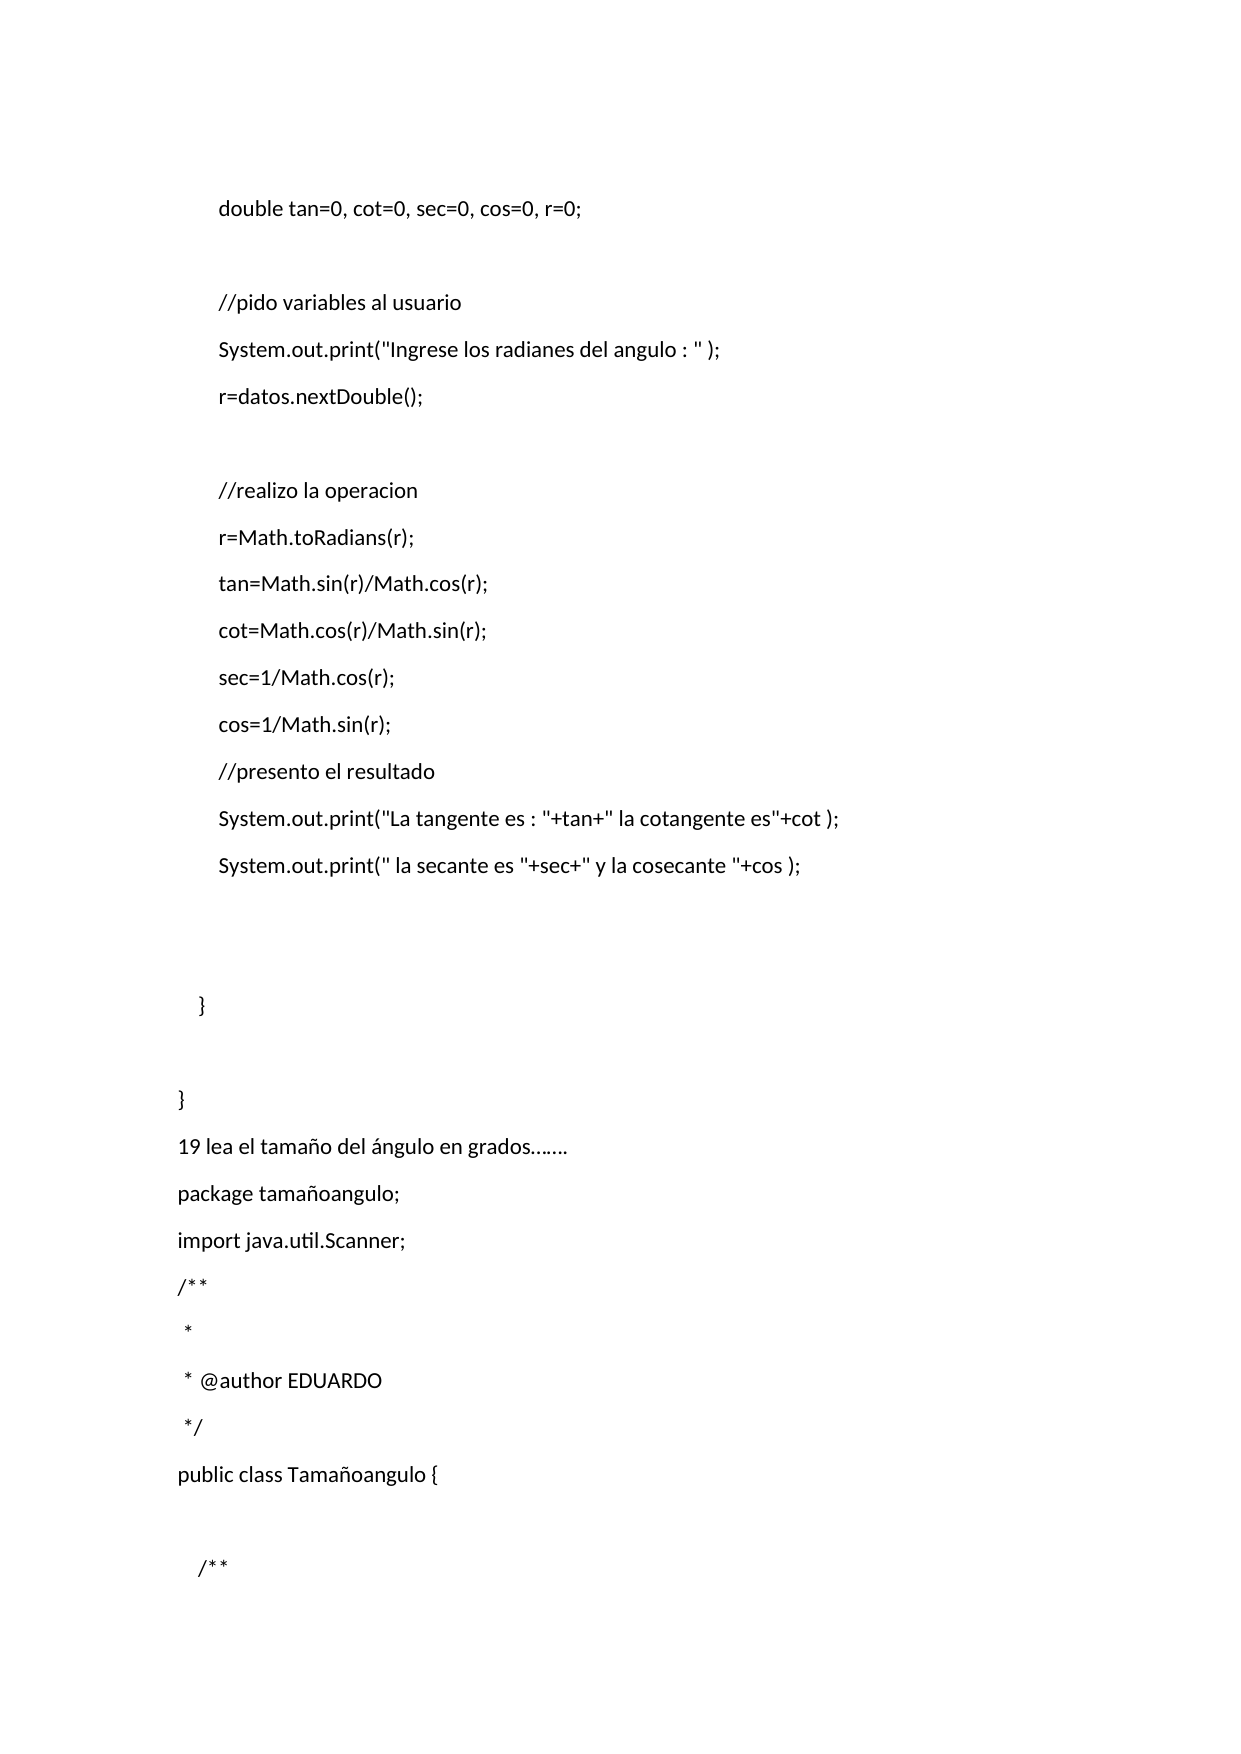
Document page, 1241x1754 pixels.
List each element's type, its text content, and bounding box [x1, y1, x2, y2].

text * [177, 1319, 1063, 1347]
text public class Tamañoangulo { [177, 1460, 1063, 1488]
text double tan=0, cot=0, sec=0, cos=0, r=0; [177, 194, 1063, 222]
text sec=1/Math.cos(r); [177, 663, 1063, 691]
text } [177, 991, 1063, 1019]
text cot=Math.cos(r)/Math.sin(r); [177, 616, 1063, 644]
text } [177, 1085, 1063, 1113]
text package tamañoangulo; [177, 1179, 1063, 1207]
text /** [177, 1273, 1063, 1301]
text //realizo la operacion [177, 476, 1063, 504]
text */ [177, 1413, 1063, 1441]
text System.out.print(" la secante es "+sec+" y la cosecante "+cos ); [177, 851, 1063, 879]
text System.out.print("La tangente es : "+tan+" la cotangente es"+cot ); [177, 804, 1063, 832]
text r=Math.toRadians(r); [177, 523, 1063, 551]
text //presento el resultado [177, 757, 1063, 785]
text cos=1/Math.sin(r); [177, 710, 1063, 738]
text /** [177, 1554, 1063, 1582]
text * @author EDUARDO [177, 1366, 1063, 1394]
text r=datos.nextDouble(); [177, 382, 1063, 410]
text import java.util.Scanner; [177, 1226, 1063, 1254]
text //pido variables al usuario [177, 288, 1063, 316]
text tan=Math.sin(r)/Math.cos(r); [177, 569, 1063, 597]
text System.out.print("Ingrese los radianes del angulo : " ); [177, 335, 1063, 363]
text 19 lea el tamaño del ángulo en grados……. [177, 1132, 1063, 1160]
